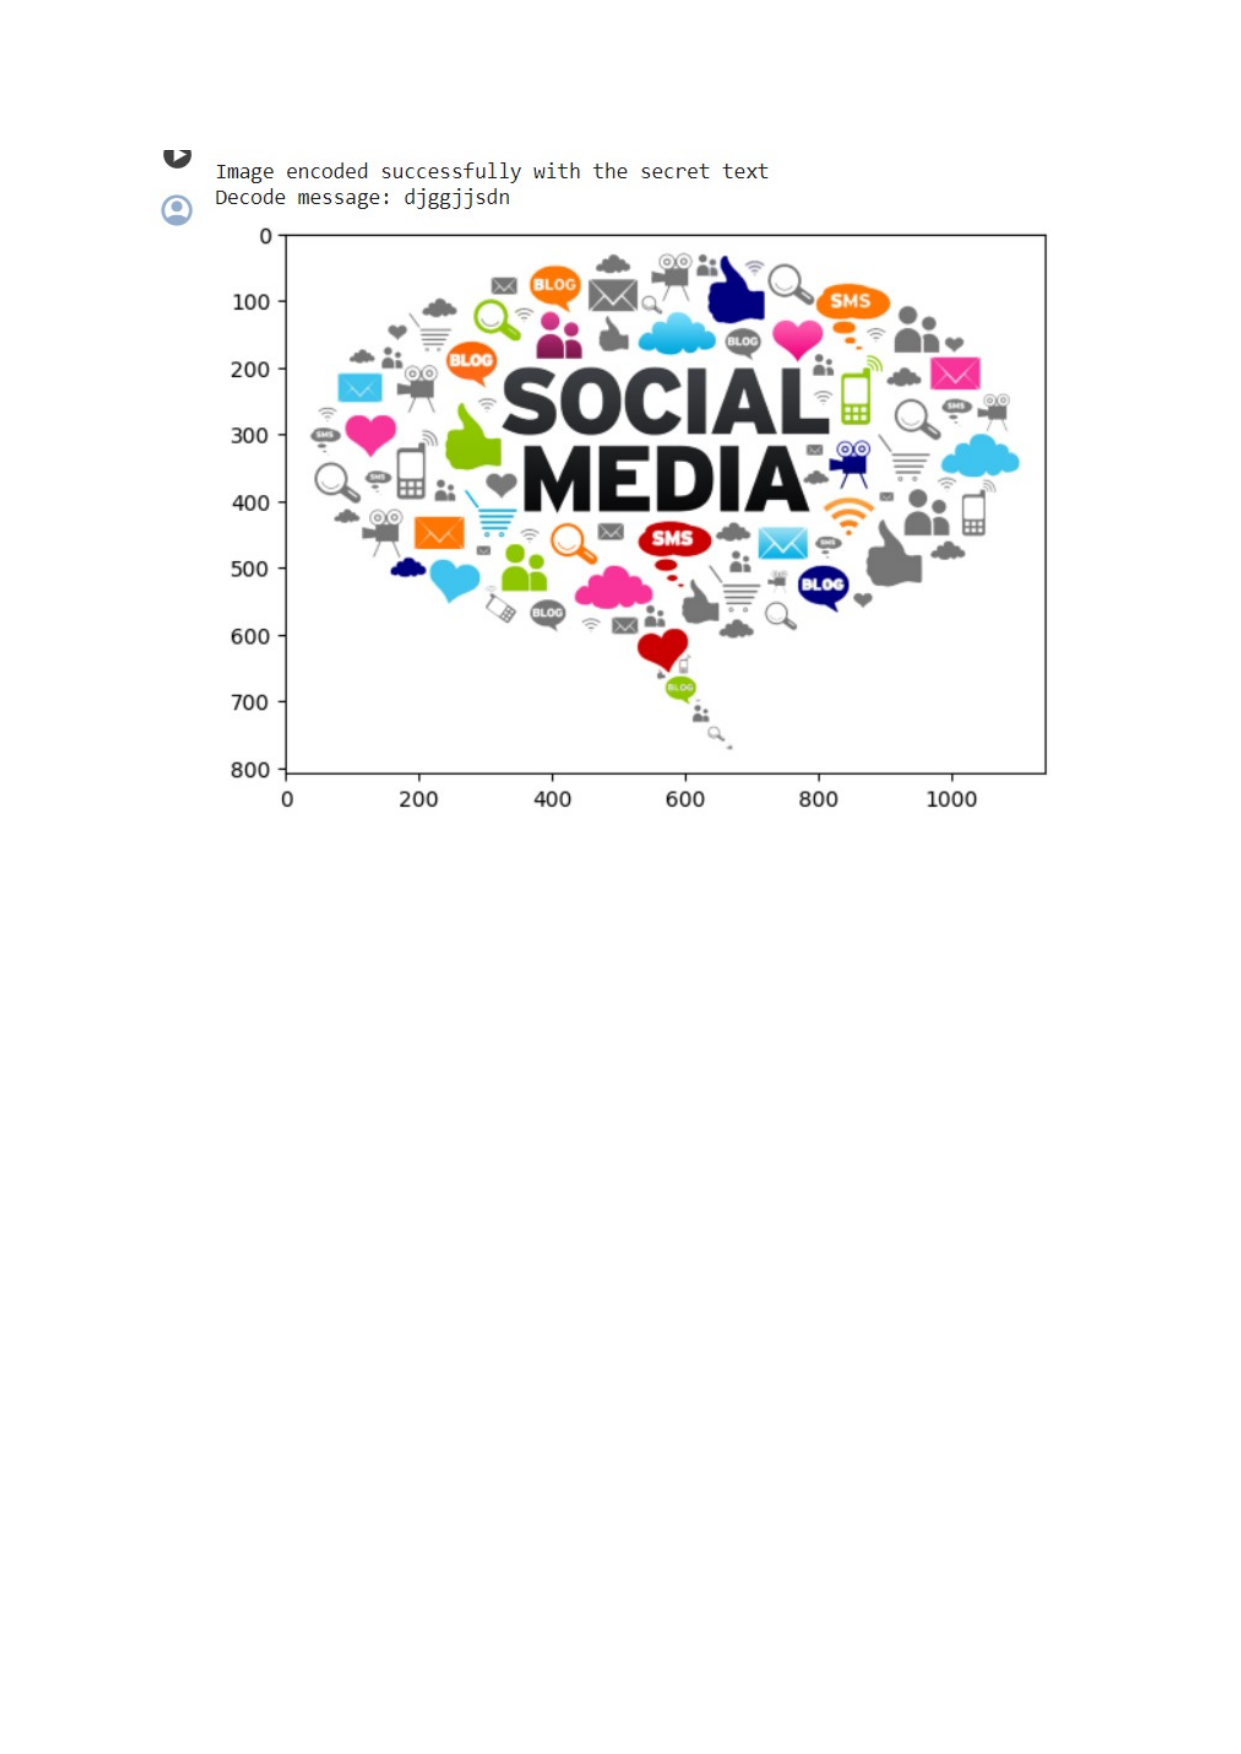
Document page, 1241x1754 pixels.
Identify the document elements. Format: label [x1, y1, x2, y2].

picture [150, 150, 1091, 824]
